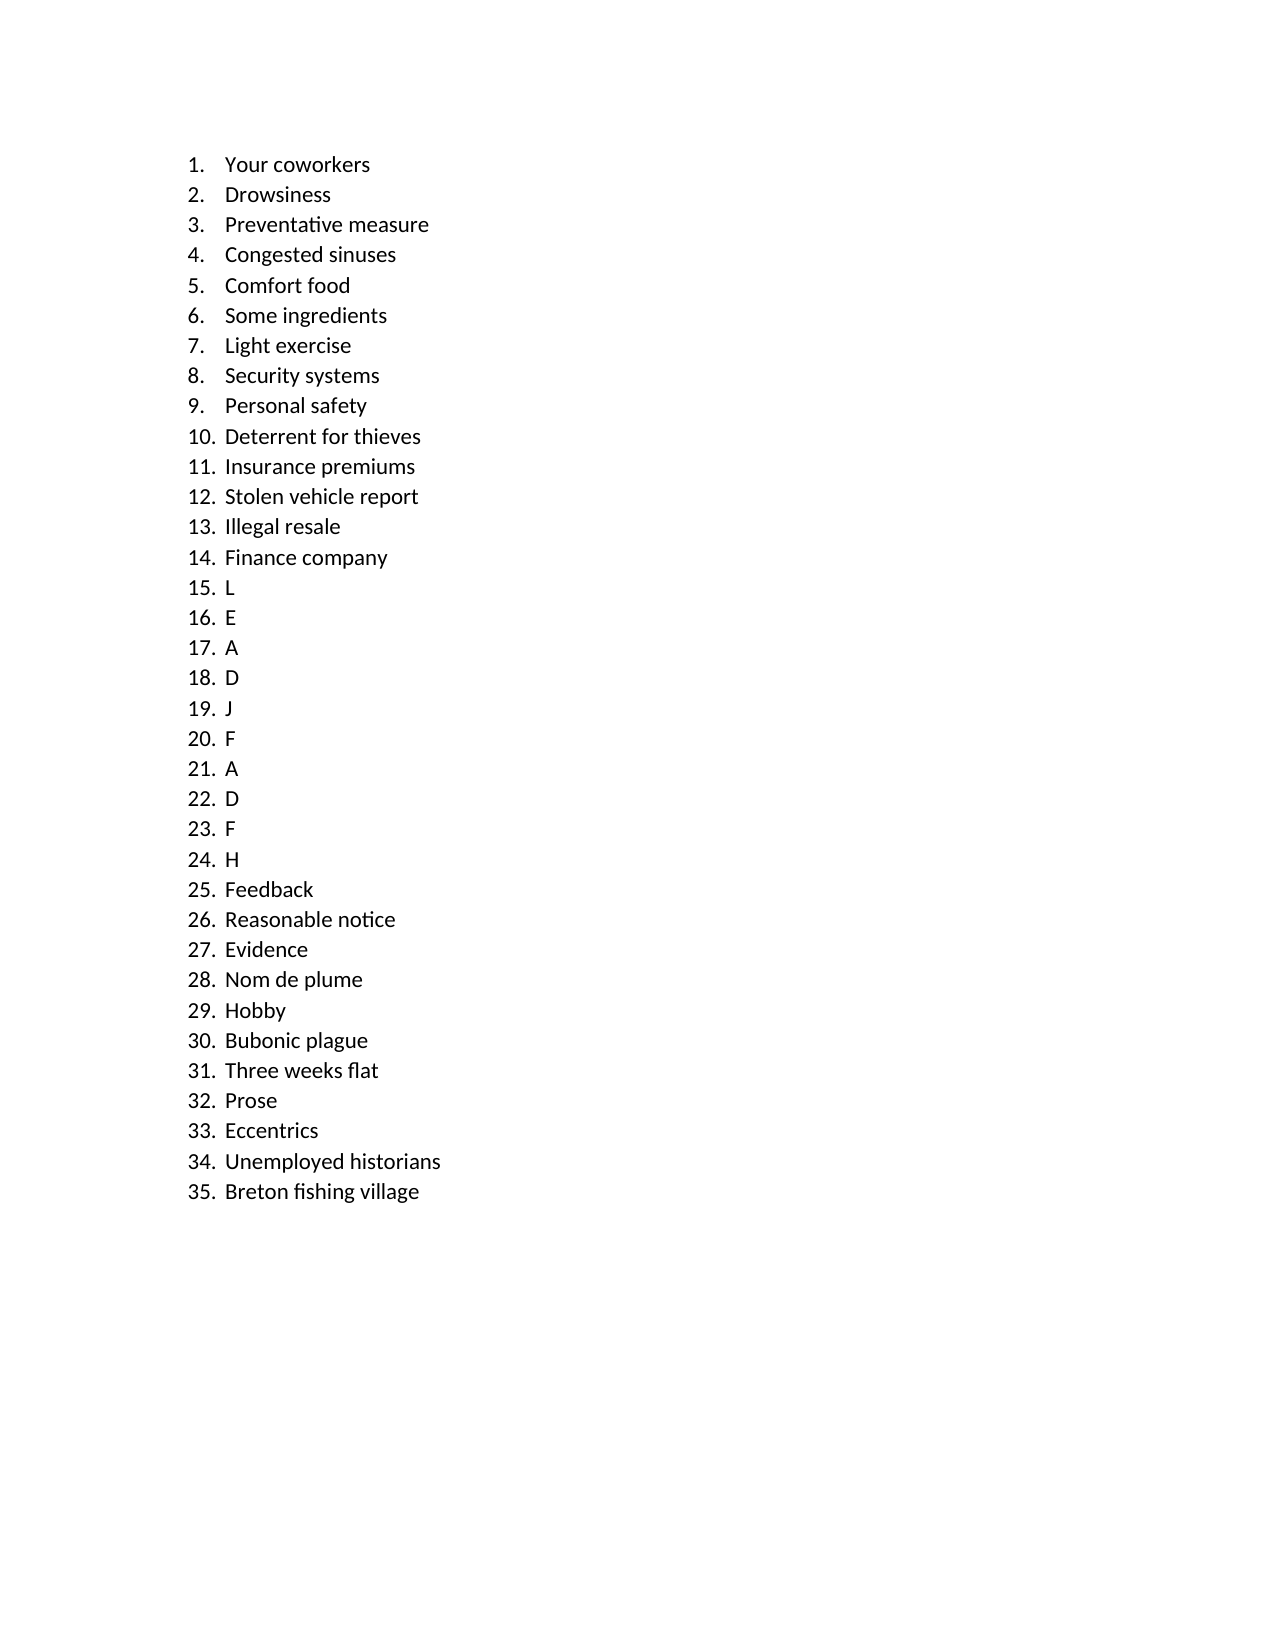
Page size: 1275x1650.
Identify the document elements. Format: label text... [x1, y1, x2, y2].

list Feedback [187, 875, 1125, 903]
list Reasonable notice [187, 905, 1125, 933]
list D [187, 663, 1125, 692]
list Bubonic plague [187, 1026, 1125, 1054]
list Preventative measure [187, 210, 1125, 238]
list Hobby [187, 996, 1125, 1024]
list D [187, 784, 1125, 812]
list Drowsiness [187, 180, 1125, 208]
list Comfort food [187, 271, 1125, 299]
list Insurance premiums [187, 452, 1125, 480]
list E [187, 603, 1125, 631]
list Congested sinuses [187, 241, 1125, 269]
list Security systems [187, 361, 1125, 389]
list Illegal resale [187, 512, 1125, 541]
list A [187, 754, 1125, 782]
list Prose [187, 1086, 1125, 1114]
list F [187, 814, 1125, 843]
list Eccentrics [187, 1117, 1125, 1145]
list Deterrent for thieves [187, 422, 1125, 450]
list Breton fishing village [187, 1177, 1125, 1205]
list Personal safety [187, 392, 1125, 420]
list J [187, 694, 1125, 722]
list L [187, 573, 1125, 601]
list Evidence [187, 935, 1125, 963]
list Nom de plume [187, 966, 1125, 994]
list Unemployed historians [187, 1147, 1125, 1175]
list Light exercise [187, 331, 1125, 359]
list A [187, 633, 1125, 661]
list F [187, 724, 1125, 752]
list Stolen vehicle report [187, 482, 1125, 510]
list Some ingredients [187, 301, 1125, 329]
list Finance company [187, 543, 1125, 571]
list Three weeks flat [187, 1056, 1125, 1084]
list Your coworkers [187, 150, 1125, 178]
list H [187, 845, 1125, 873]
